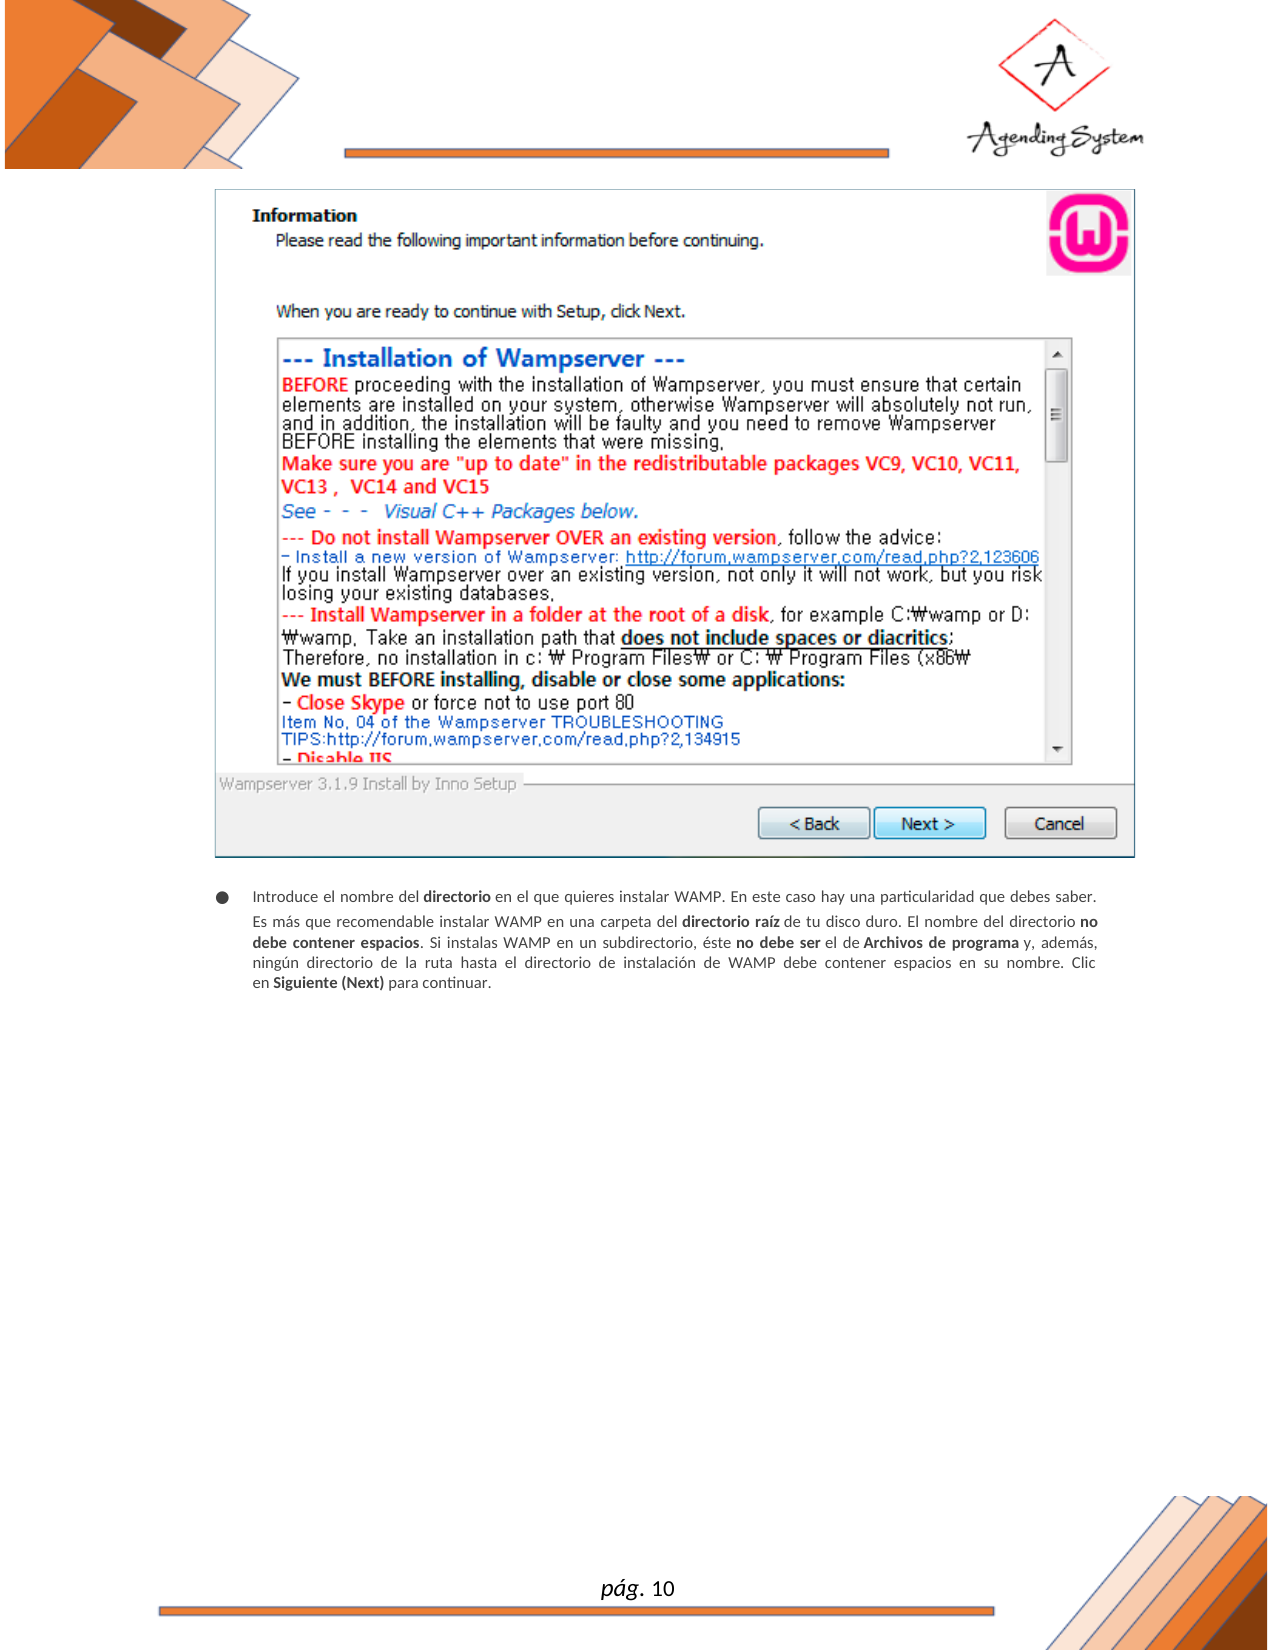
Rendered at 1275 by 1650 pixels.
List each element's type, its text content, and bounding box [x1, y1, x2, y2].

picture [4, 0, 1269, 169]
list Introduce el nombre del directorio en el que quieres instalar WAMP. En este caso hay una particularidad que debes saber. Es más que recomendable instalar WAMP en una carpeta del directorio raíz de tu disco duro. El nombre del directorio no debe contener espacios. Si instalas WAMP en un subdirectorio, éste no debe ser el de Archivos de programa y, además, ningún directorio de la ruta hasta el directorio de instalación de WAMP debe contener espacios en su nombre. Clic en Siguiente (Next) para continuar. [215, 877, 1098, 993]
picture [3, 1496, 1268, 1650]
picture [214, 189, 1136, 858]
